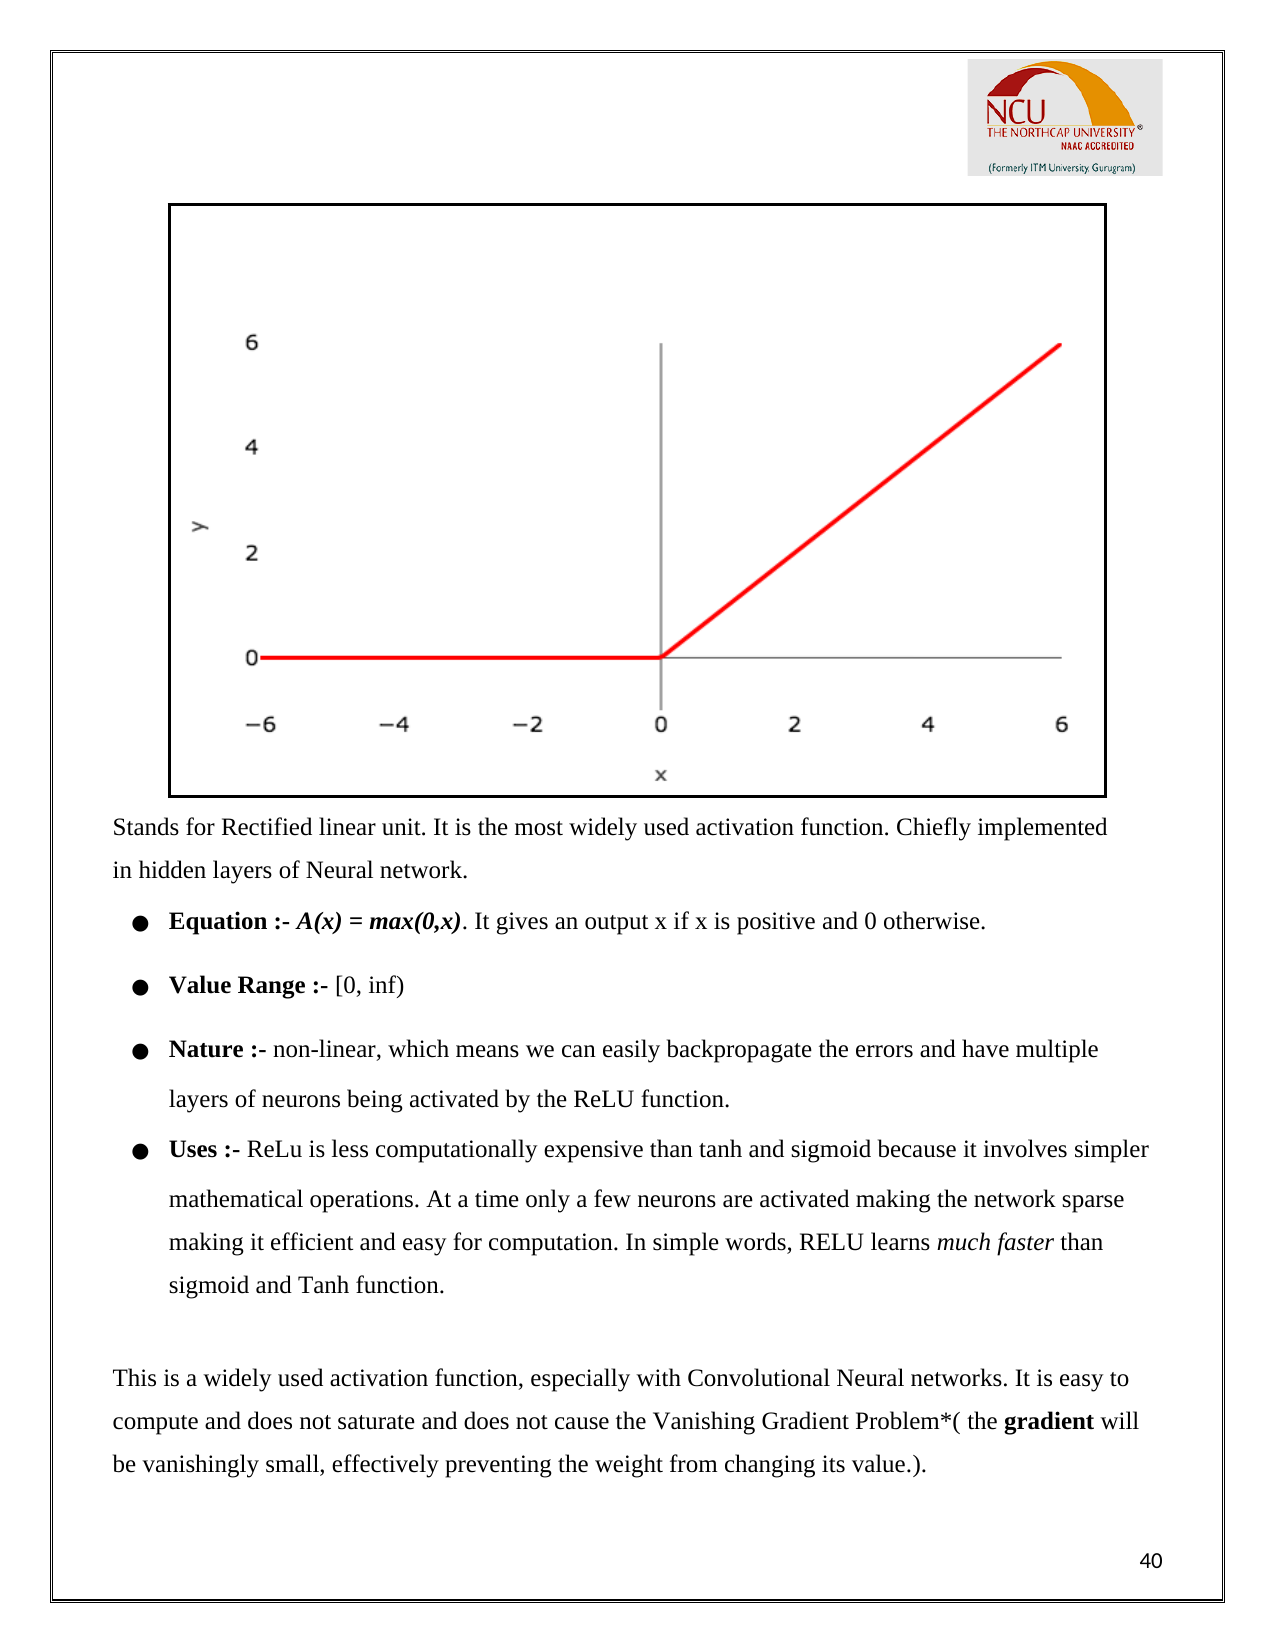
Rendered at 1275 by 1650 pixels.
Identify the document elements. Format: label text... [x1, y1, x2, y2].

picture [967, 59, 1163, 176]
text This is a widely used activation function, especially with Convolutional Neural networks. It is easy to compute and does not saturate and does not cause the Vanishing Gradient Problem*( the gradient will be vanishingly small, effectively preventing the weight from changing its value.). [112, 1363, 1162, 1478]
list Equation :- A(x) = max(0,x). It gives an output x if x is positive and 0 otherwise. [131, 898, 1162, 941]
list Uses :- ReLu is less computationally expensive than tanh and sigmoid because it involves simpler mathematical operations. At a time only a few neurons are activated making the network sparse making it efficient and easy for computation. In simple words, RELU learns much faster than sigmoid and Tanh function. [131, 1127, 1162, 1299]
list Nature :- non-linear, which means we can easily backpropagate the errors and have multiple layers of neurons being activated by the ReLU function. [131, 1027, 1162, 1112]
picture [171, 206, 1104, 795]
list Value Range :- [0, inf) [131, 962, 1162, 1005]
text Stands for Rectified linear unit. It is the most widely used activation function. Chiefly implemented in hidden layers of Neural network. [112, 812, 1162, 884]
